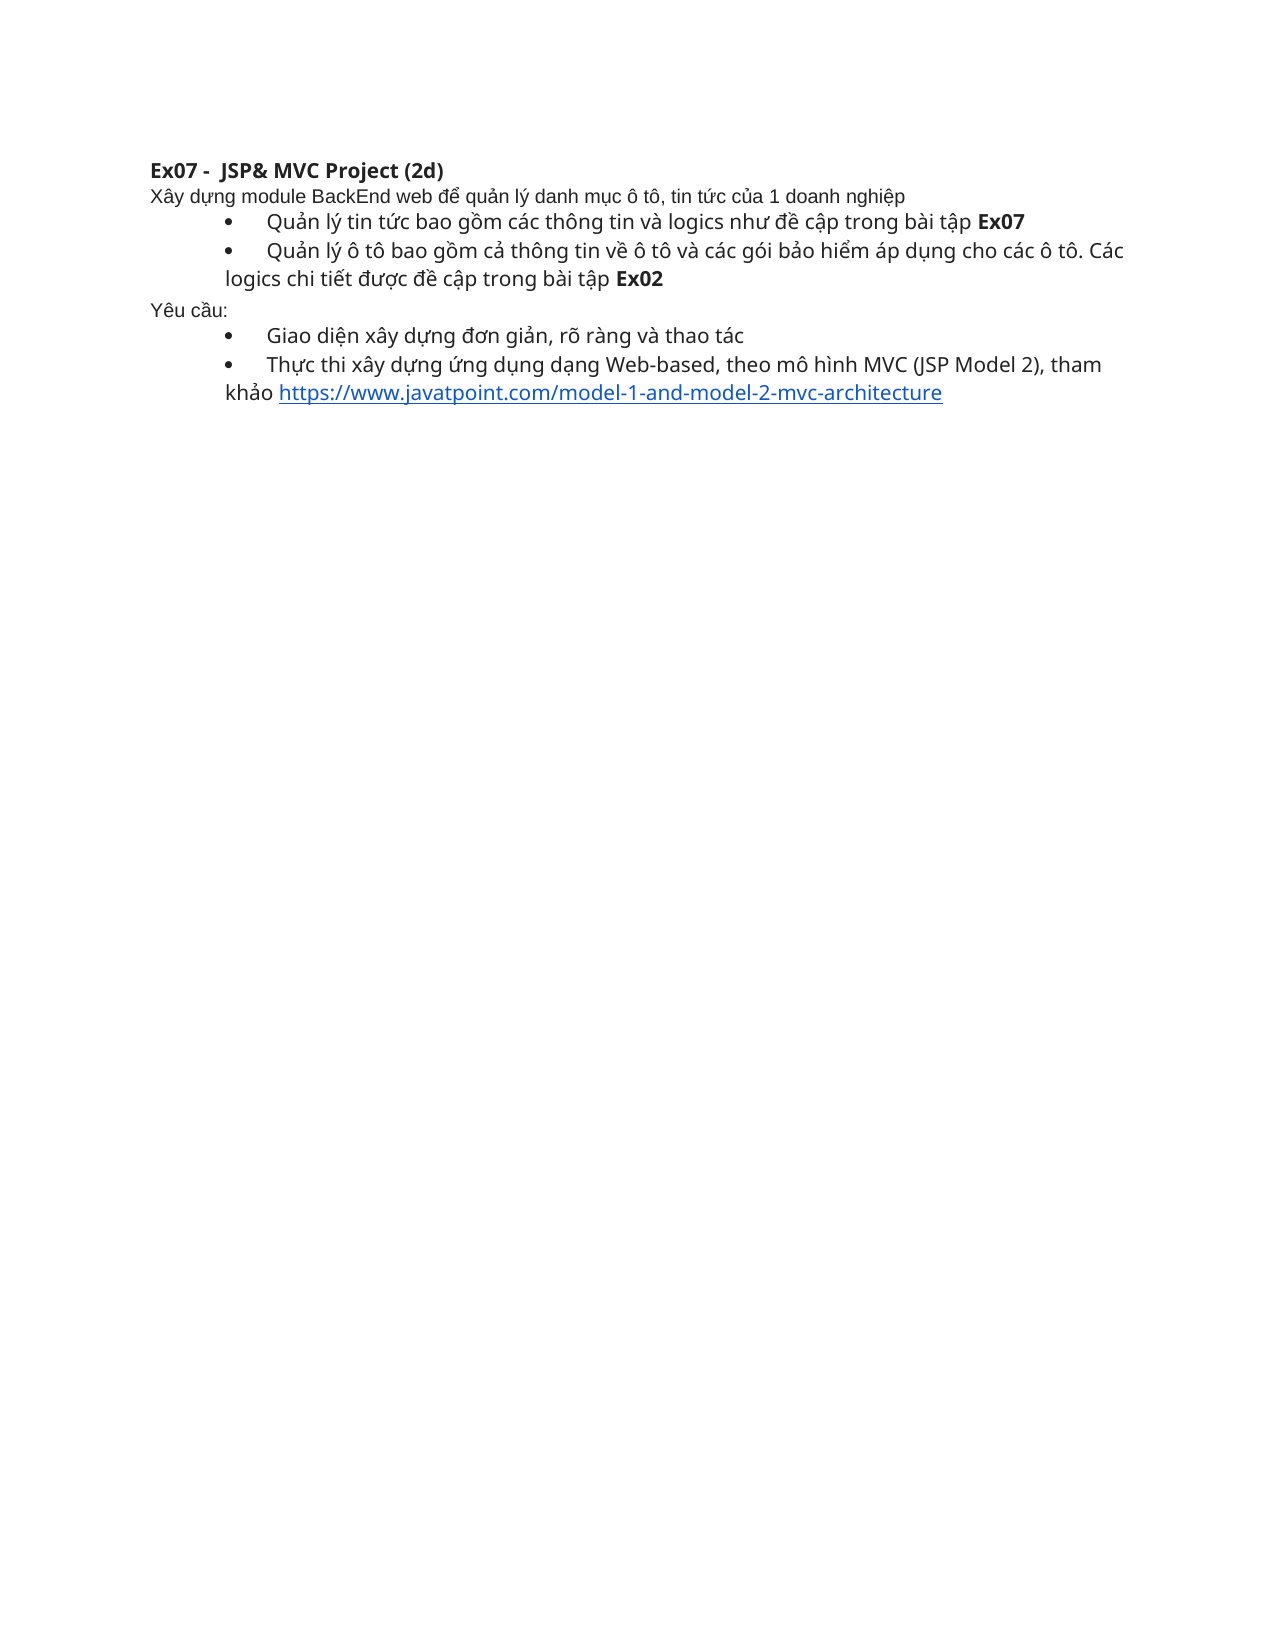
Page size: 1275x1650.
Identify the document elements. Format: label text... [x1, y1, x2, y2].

text  Quản lý ô tô bao gồm cả thông tin về ô tô và các gói bảo hiểm áp dụng cho các ô tô. Các logics chi tiết được đề cập trong bài tập Ex02 [225, 236, 1125, 293]
text  Thực thi xây dựng ứng dụng dạng Web-based, theo mô hình MVC (JSP Model 2), tham khảo https://www.javatpoint.com/model-1-and-model-2-mvc-architecture [225, 350, 1125, 407]
text Xây dựng module BackEnd web để quản lý danh mục ô tô, tin tức của 1 doanh nghiệp [150, 185, 1125, 207]
text  Giao diện xây dựng đơn giản, rõ ràng và thao tác [225, 322, 1125, 350]
text Yêu cầu: [150, 299, 1125, 322]
text Ex07 - JSP& MVC Project (2d) [150, 156, 1125, 185]
text  Quản lý tin tức bao gồm các thông tin và logics như đề cập trong bài tập Ex07 [225, 207, 1125, 236]
